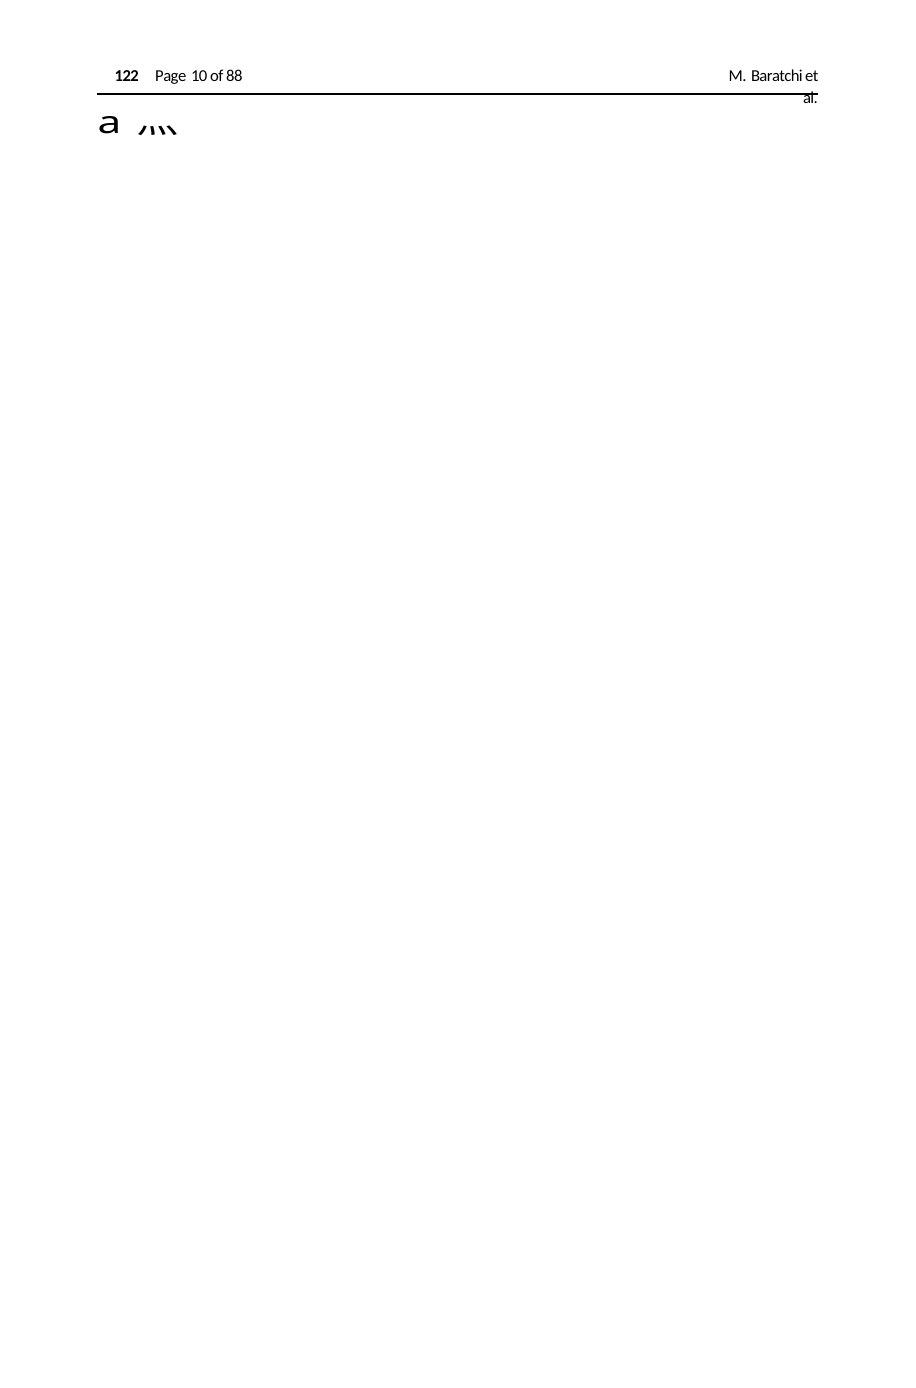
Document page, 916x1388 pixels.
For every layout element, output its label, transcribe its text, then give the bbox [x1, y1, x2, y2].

text a 灬 [97, 110, 818, 139]
